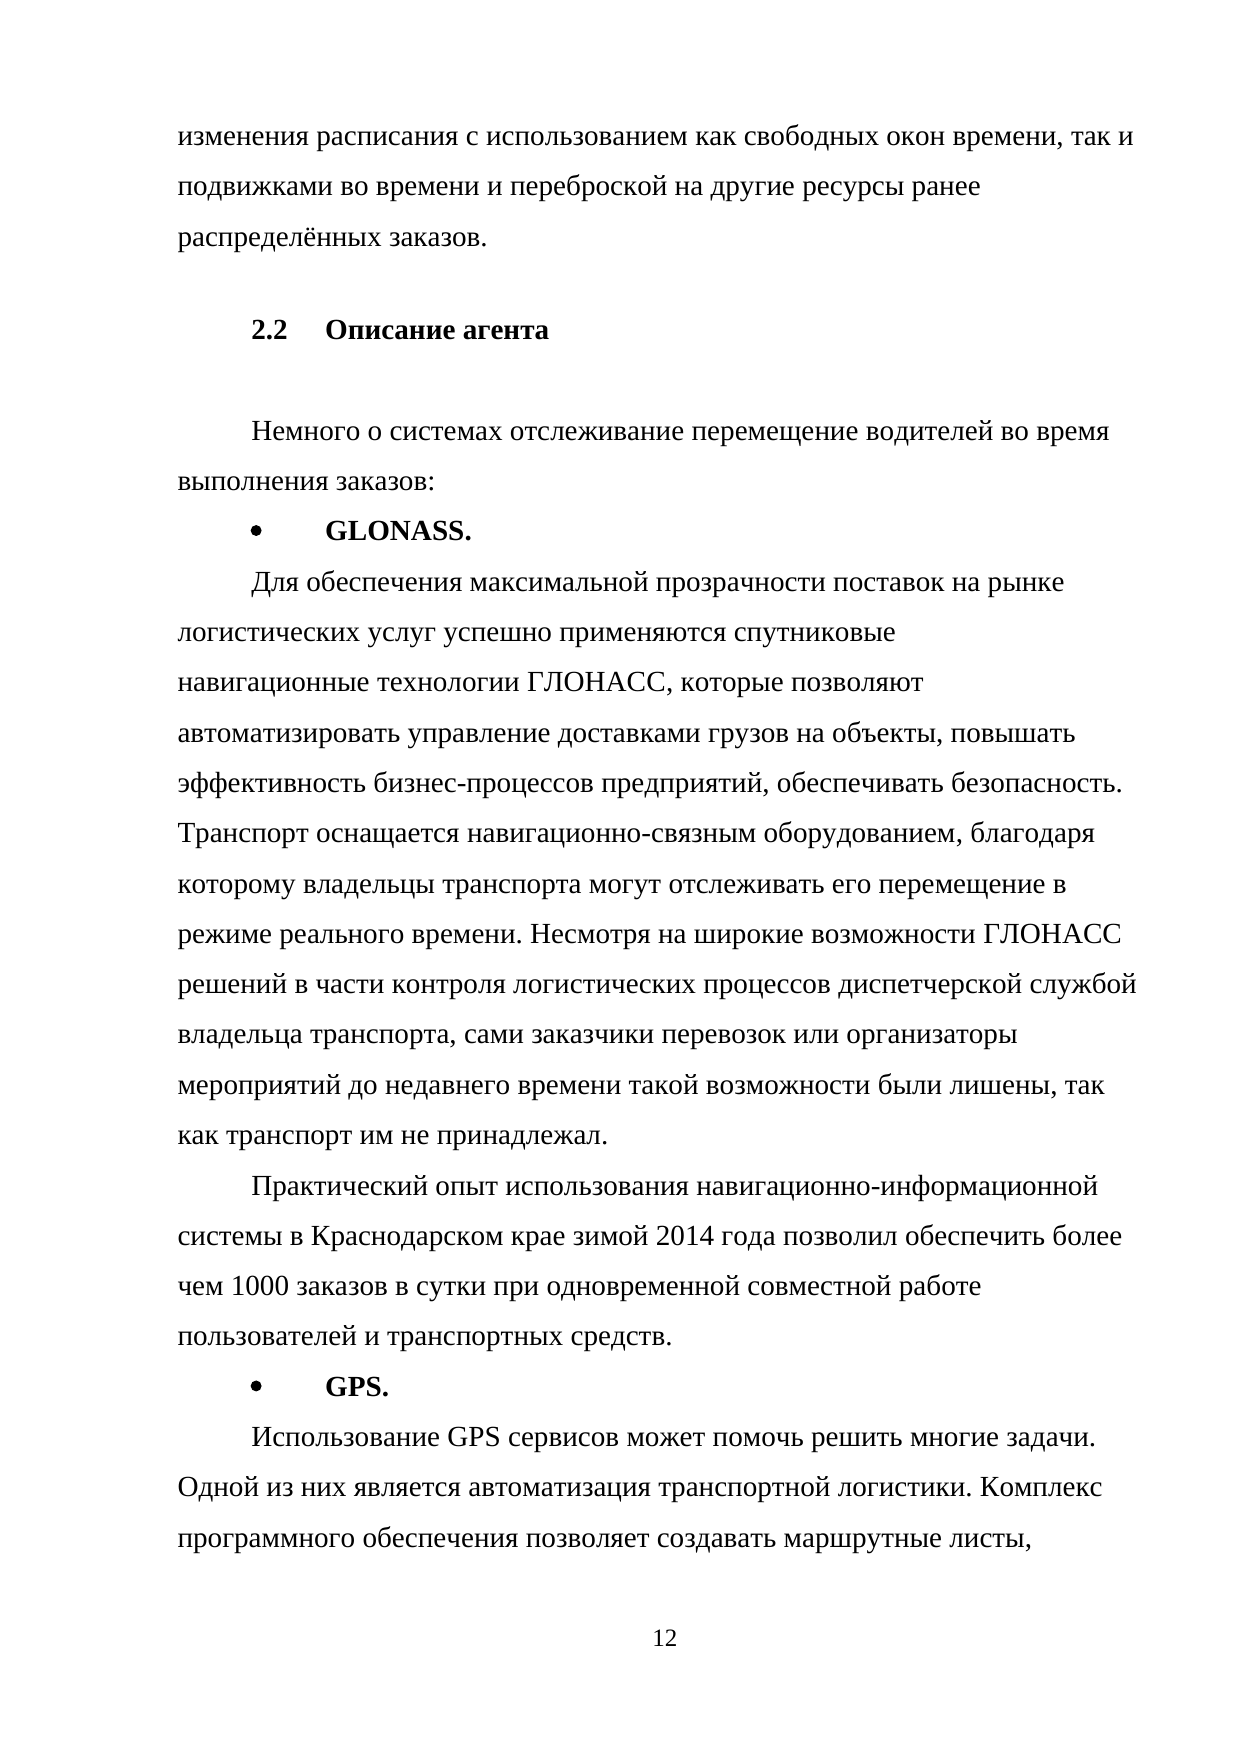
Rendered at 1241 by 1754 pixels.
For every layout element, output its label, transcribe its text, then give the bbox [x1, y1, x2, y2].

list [177, 118, 1152, 252]
text Для обеспечения максимальной прозрачности поставок на рынке логистических услуг успешно применяются спутниковые навигационные технологии ГЛОНАСС, которые позволяют автоматизировать управление доставками грузов на объекты, повышать эффективность бизнес-процессов предприятий, обеспечивать безопасность. Транспорт оснащается навигационно-связным оборудованием, благодаря которому владельцы транспорта могут отслеживать его перемещение в режиме реального времени. Несмотря на широкие возможности ГЛОНАСС решений в части контроля логистических процессов диспетчерской службой владельца транспорта, сами заказчики перевозок или организаторы мероприятий до недавнего времени такой возможности были лишены, так как транспорт им не принадлежал. [177, 564, 1152, 1151]
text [177, 1419, 1152, 1553]
text Немного о системах отслеживание перемещение водителей во время выполнения заказов: [177, 413, 1152, 497]
text Практический опыт использования навигационно-информационной системы в Краснодарском крае зимой 2014 года позволил обеспечить более чем 1000 заказов в сутки при одновременной совместной работе пользователей и транспортных средств. [177, 1168, 1152, 1352]
list GLONASS. [177, 513, 1152, 547]
subtitle 2.2 Описание агента [251, 312, 1152, 346]
list GPS. [177, 1369, 1152, 1402]
